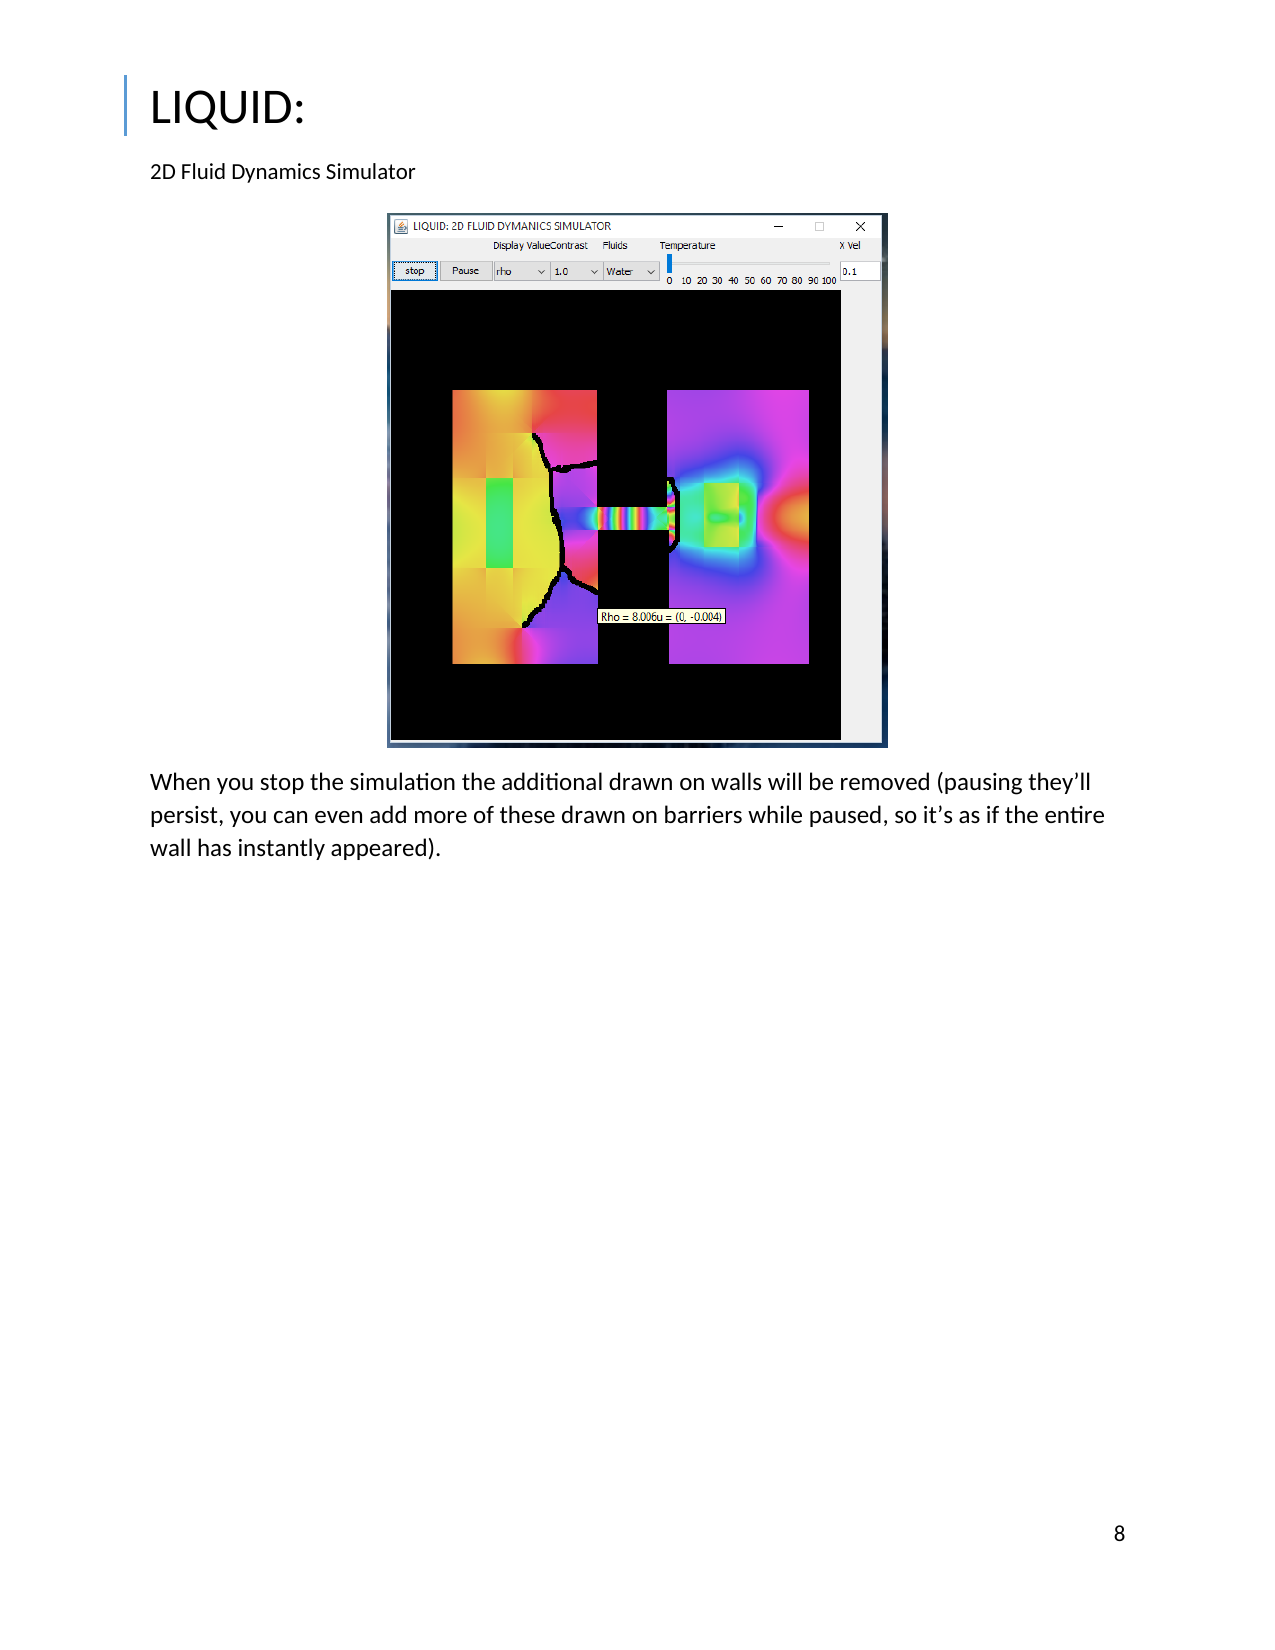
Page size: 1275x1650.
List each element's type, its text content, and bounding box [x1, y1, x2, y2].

picture [387, 213, 888, 748]
text When you stop the simulation the additional drawn on walls will be removed (pausing they’ll persist, you can even add more of these drawn on barriers while paused, so it’s as if the entire wall has instantly appeared). [150, 766, 1125, 862]
